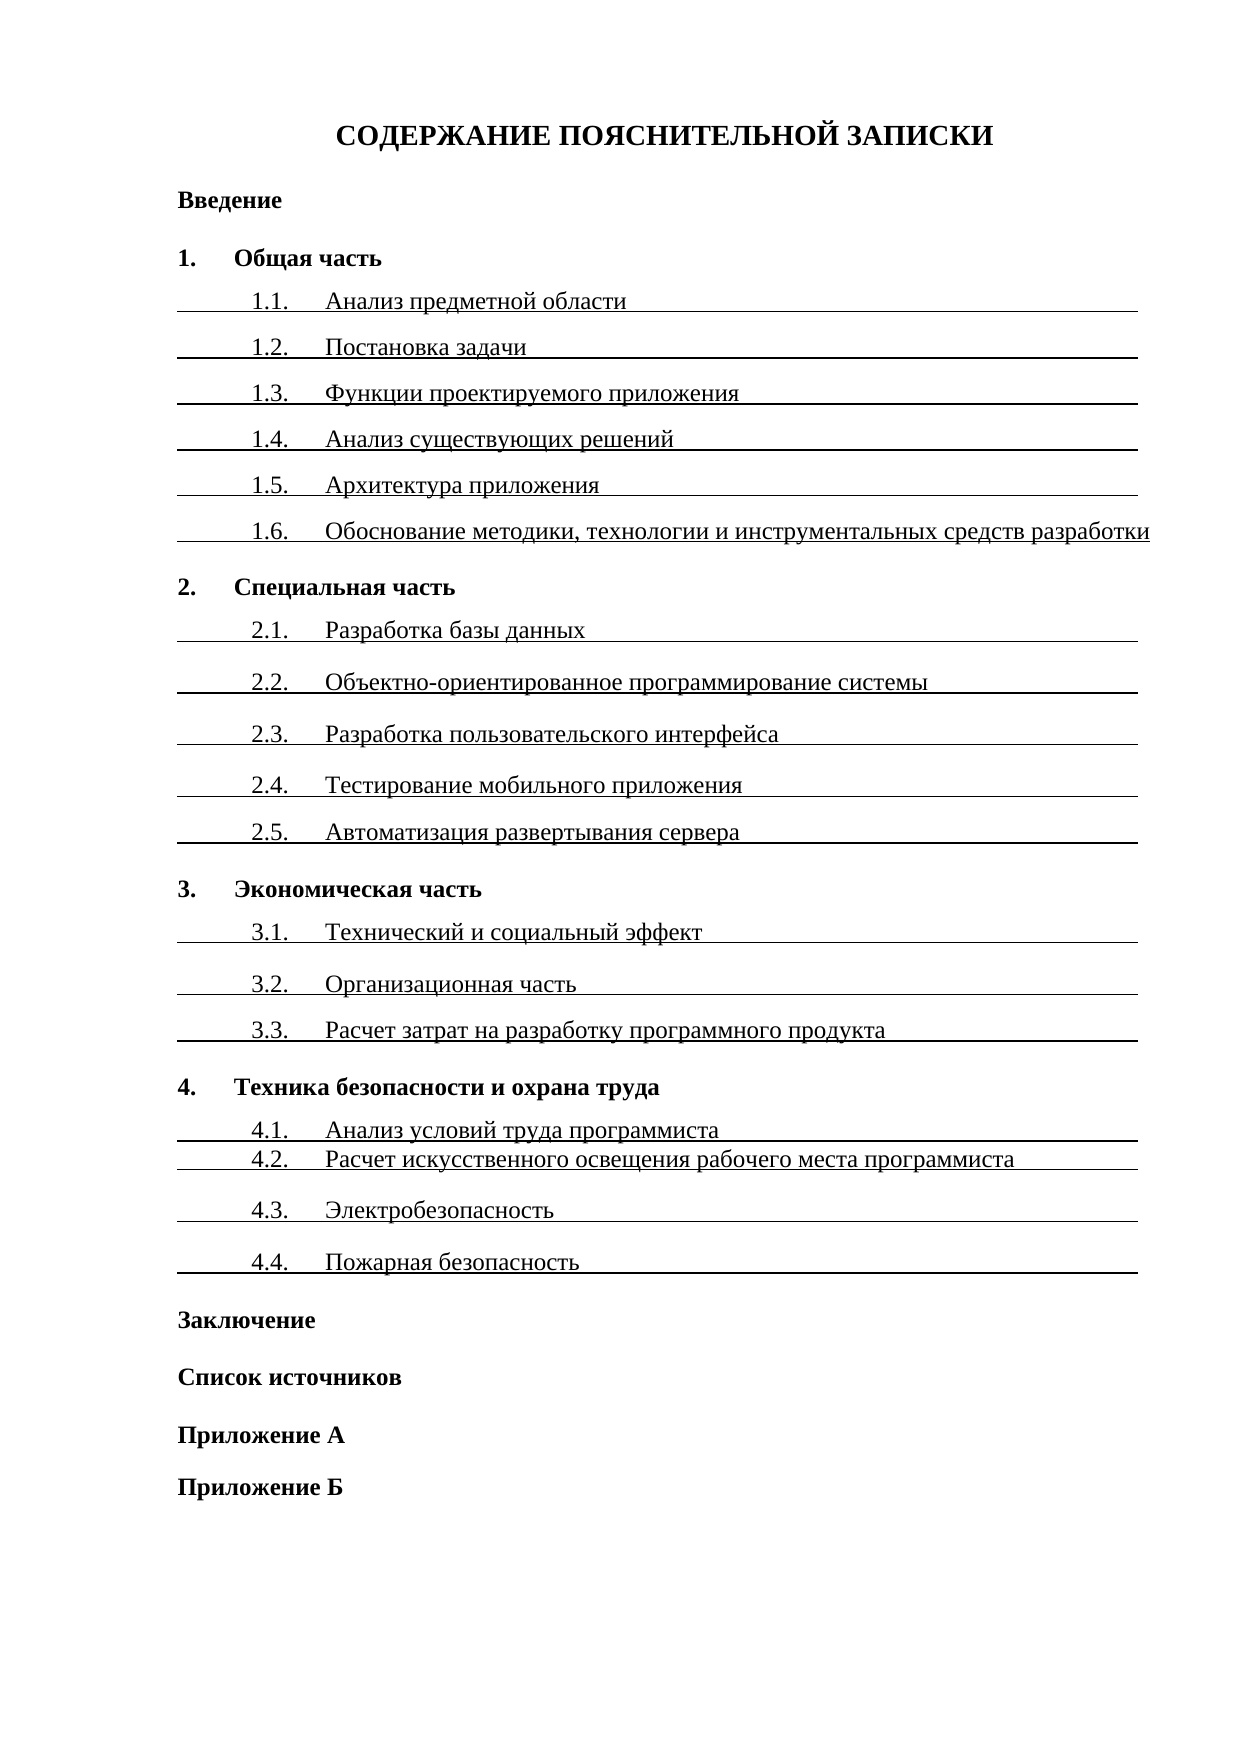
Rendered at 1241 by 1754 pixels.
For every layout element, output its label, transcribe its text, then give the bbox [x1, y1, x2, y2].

text 1.2. Постановка задачи [177, 337, 1152, 360]
list Специальная часть [177, 572, 1152, 601]
text СОДЕРЖАНИЕ ПОЯСНИТЕЛЬНОЙ ЗАПИСКИ [177, 118, 1152, 152]
text 4.2. Расчет искусственного освещения рабочего места программиста [177, 1144, 1152, 1173]
text 2.5. Автоматизация развертывания сервера [177, 822, 1152, 845]
text 2.3. Разработка пользовательского интерфейса [177, 719, 1152, 748]
text 1.3. Функции проектируемого приложения [177, 383, 1152, 406]
text 3.3. Расчет затрат на разработку программного продукта [177, 1020, 1152, 1043]
text Введение [177, 185, 1152, 214]
list Техника безопасности и охрана труда [177, 1072, 1152, 1101]
list Общая часть [177, 243, 1152, 271]
text 1.4. Анализ существующих решений [177, 429, 1152, 452]
list Экономическая часть [177, 874, 1152, 903]
text 4.4. Пожарная безопасность [177, 1247, 1152, 1276]
text Заключение [177, 1305, 1152, 1333]
text Список источников [177, 1362, 1152, 1391]
text 3.2. Организационная часть [177, 969, 1152, 997]
text 3.1. Технический и социальный эффект [177, 917, 1152, 946]
text Приложение Б [177, 1477, 1152, 1500]
text 2.4. Тестирование мобильного приложения [177, 771, 1152, 799]
text 1.5. Архитектура приложения [177, 475, 1152, 498]
text 1.6. Обоснование методики, технологии и инструментальных средств разработки [177, 521, 1152, 544]
text 4.1. Анализ условий труда программиста [177, 1115, 1152, 1144]
text 1.1. Анализ предметной области [177, 286, 1152, 314]
text 4.3. Электробезопасность [177, 1196, 1152, 1224]
text Приложение А [177, 1420, 1152, 1448]
text 2.1. Разработка базы данных [177, 616, 1152, 644]
text 2.2. Объектно-ориентированное программирование системы [177, 667, 1152, 696]
